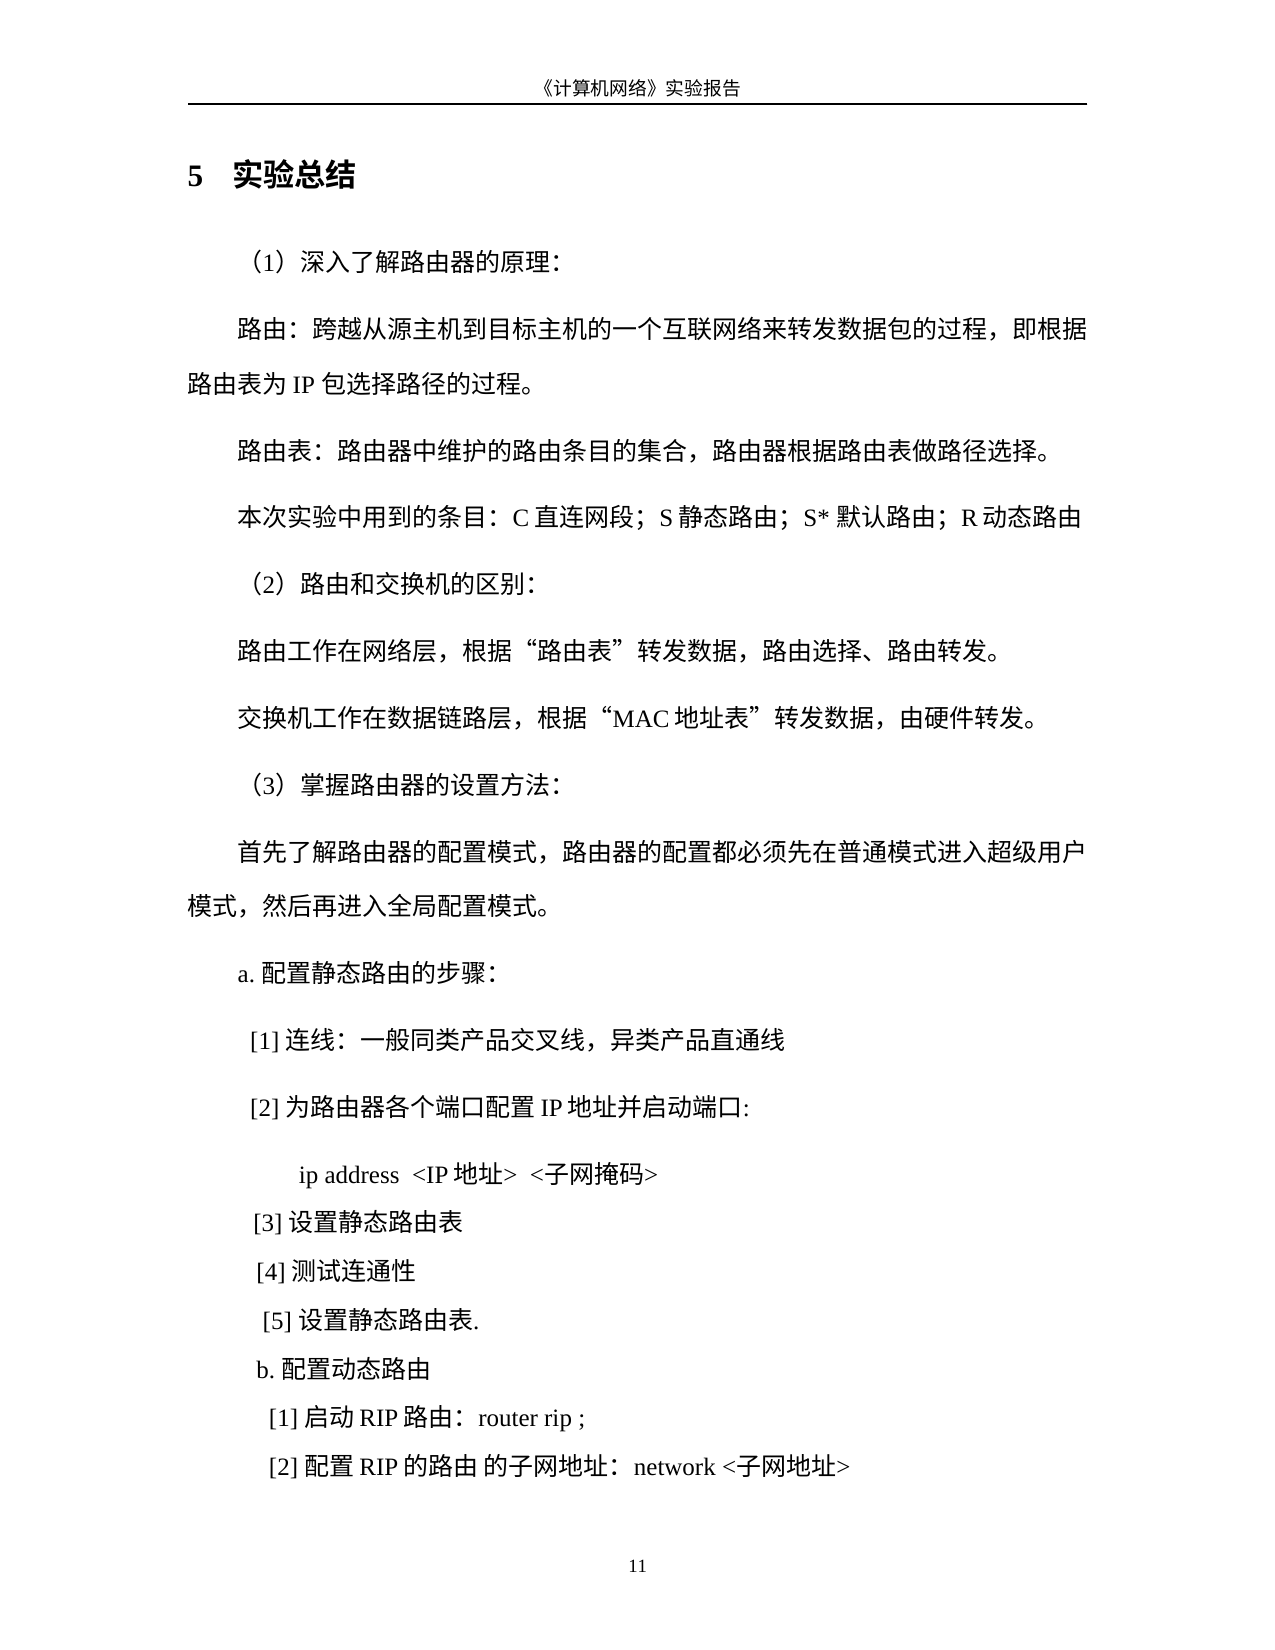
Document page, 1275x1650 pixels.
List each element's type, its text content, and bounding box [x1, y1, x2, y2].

list 交换机工作在数据链路层，根据“MAC地址表”转发数据，由硬件转发。 [187, 698, 1087, 735]
list [2] 为路由器各个端口配置IP地址并启动端口: [187, 1087, 1087, 1123]
list （3）掌握路由器的设置方法： [187, 765, 1087, 802]
text [1] 启动RIP路由：router rip ; [187, 1398, 1087, 1434]
text ip address <IP地址> <子网掩码> [187, 1154, 1087, 1190]
list a. 配置静态路由的步骤： [187, 953, 1087, 990]
list 首先了解路由器的配置模式，路由器的配置都必须先在普通模式进入超级用户模式，然后再进入全局配置模式。 [187, 832, 1087, 923]
list 本次实验中用到的条目：C直连网段；S静态路由；S* 默认路由；R动态路由 [187, 498, 1087, 534]
list 路由表：路由器中维护的路由条目的集合，路由器根据路由表做路径选择。 [187, 431, 1087, 467]
text [4] 测试连通性 [187, 1252, 1087, 1288]
list （2）路由和交换机的区别： [187, 565, 1087, 601]
text [3] 设置静态路由表 [187, 1203, 1087, 1239]
list [1] 连线：一般同类产品交叉线，异类产品直通线 [187, 1020, 1087, 1057]
list （1）深入了解路由器的原理： [187, 243, 1087, 279]
list 路由工作在网络层，根据“路由表”转发数据，路由选择、路由转发。 [187, 632, 1087, 668]
list 路由：跨越从源主机到目标主机的一个互联网络来转发数据包的过程，即根据路由表为IP 包选择路径的过程。 [187, 310, 1087, 400]
text b. 配置动态路由 [187, 1349, 1087, 1385]
text [2] 配置RIP的路由 的子网地址：network <子网地址> [187, 1447, 1087, 1483]
text [5] 设置静态路由表. [187, 1300, 1087, 1337]
subtitle 实验总结 [187, 150, 1087, 195]
